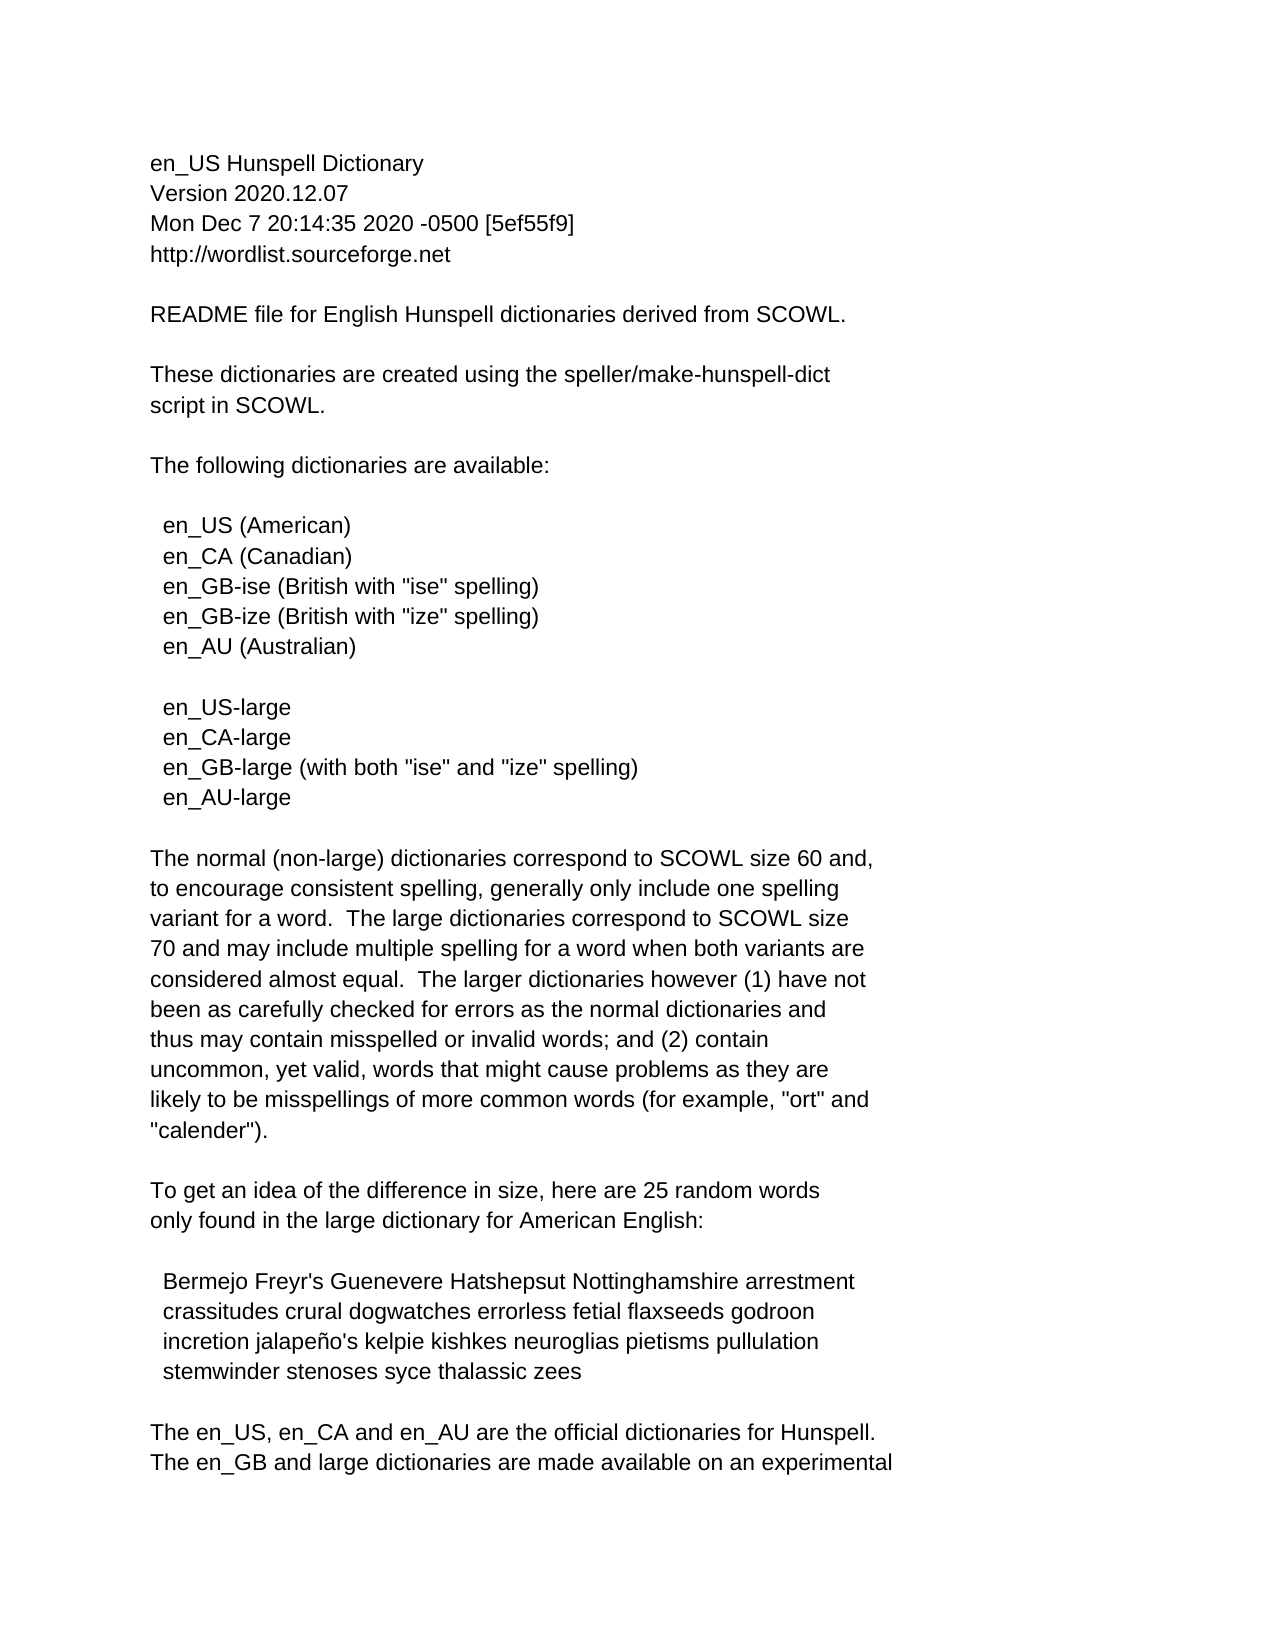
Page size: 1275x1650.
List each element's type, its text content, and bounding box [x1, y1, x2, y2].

text en_GB-ize (British with "ize" spelling) [150, 603, 1125, 629]
text Version 2020.12.07 [150, 180, 1125, 207]
text To get an idea of the difference in size, here are 25 random words [150, 1177, 1125, 1203]
text en_US (American) [150, 512, 1125, 539]
text The en_GB and large dictionaries are made available on an experimental [150, 1449, 1125, 1475]
text "calender"). [150, 1117, 1125, 1143]
text Bermejo Freyr's Guenevere Hatshepsut Nottinghamshire arrestment [150, 1268, 1125, 1294]
text to encourage consistent spelling, generally only include one spelling [150, 875, 1125, 901]
text likely to be misspellings of more common words (for example, "ort" and [150, 1086, 1125, 1113]
text The normal (non-large) dictionaries correspond to SCOWL size 60 and, [150, 845, 1125, 871]
text The en_US, en_CA and en_AU are the official dictionaries for Hunspell. [150, 1419, 1125, 1445]
text only found in the large dictionary for American English: [150, 1207, 1125, 1234]
text 70 and may include multiple spelling for a word when both variants are [150, 935, 1125, 962]
text en_GB-large (with both "ise" and "ize" spelling) [150, 754, 1125, 781]
text script in SCOWL. [150, 392, 1125, 418]
text en_US-large [150, 694, 1125, 720]
text crassitudes crural dogwatches errorless fetial flaxseeds godroon [150, 1298, 1125, 1324]
text thus may contain misspelled or invalid words; and (2) contain [150, 1026, 1125, 1052]
text uncommon, yet valid, words that might cause problems as they are [150, 1056, 1125, 1083]
text stemwinder stenoses syce thalassic zees [150, 1358, 1125, 1385]
text These dictionaries are created using the speller/make-hunspell-dict [150, 361, 1125, 388]
text variant for a word. The large dictionaries correspond to SCOWL size [150, 905, 1125, 932]
text en_CA-large [150, 724, 1125, 750]
text http://wordlist.sourceforge.net [150, 241, 1125, 267]
text en_US Hunspell Dictionary [150, 150, 1125, 176]
text incretion jalapeño's kelpie kishkes neuroglias pietisms pullulation [150, 1328, 1125, 1354]
text en_CA (Canadian) [150, 543, 1125, 569]
text en_AU (Australian) [150, 633, 1125, 660]
text en_GB-ise (British with "ise" spelling) [150, 573, 1125, 599]
text The following dictionaries are available: [150, 452, 1125, 478]
text Mon Dec 7 20:14:35 2020 -0500 [5ef55f9] [150, 210, 1125, 237]
text README file for English Hunspell dictionaries derived from SCOWL. [150, 301, 1125, 327]
text considered almost equal. The larger dictionaries however (1) have not [150, 966, 1125, 992]
text been as carefully checked for errors as the normal dictionaries and [150, 996, 1125, 1022]
text en_AU-large [150, 784, 1125, 811]
